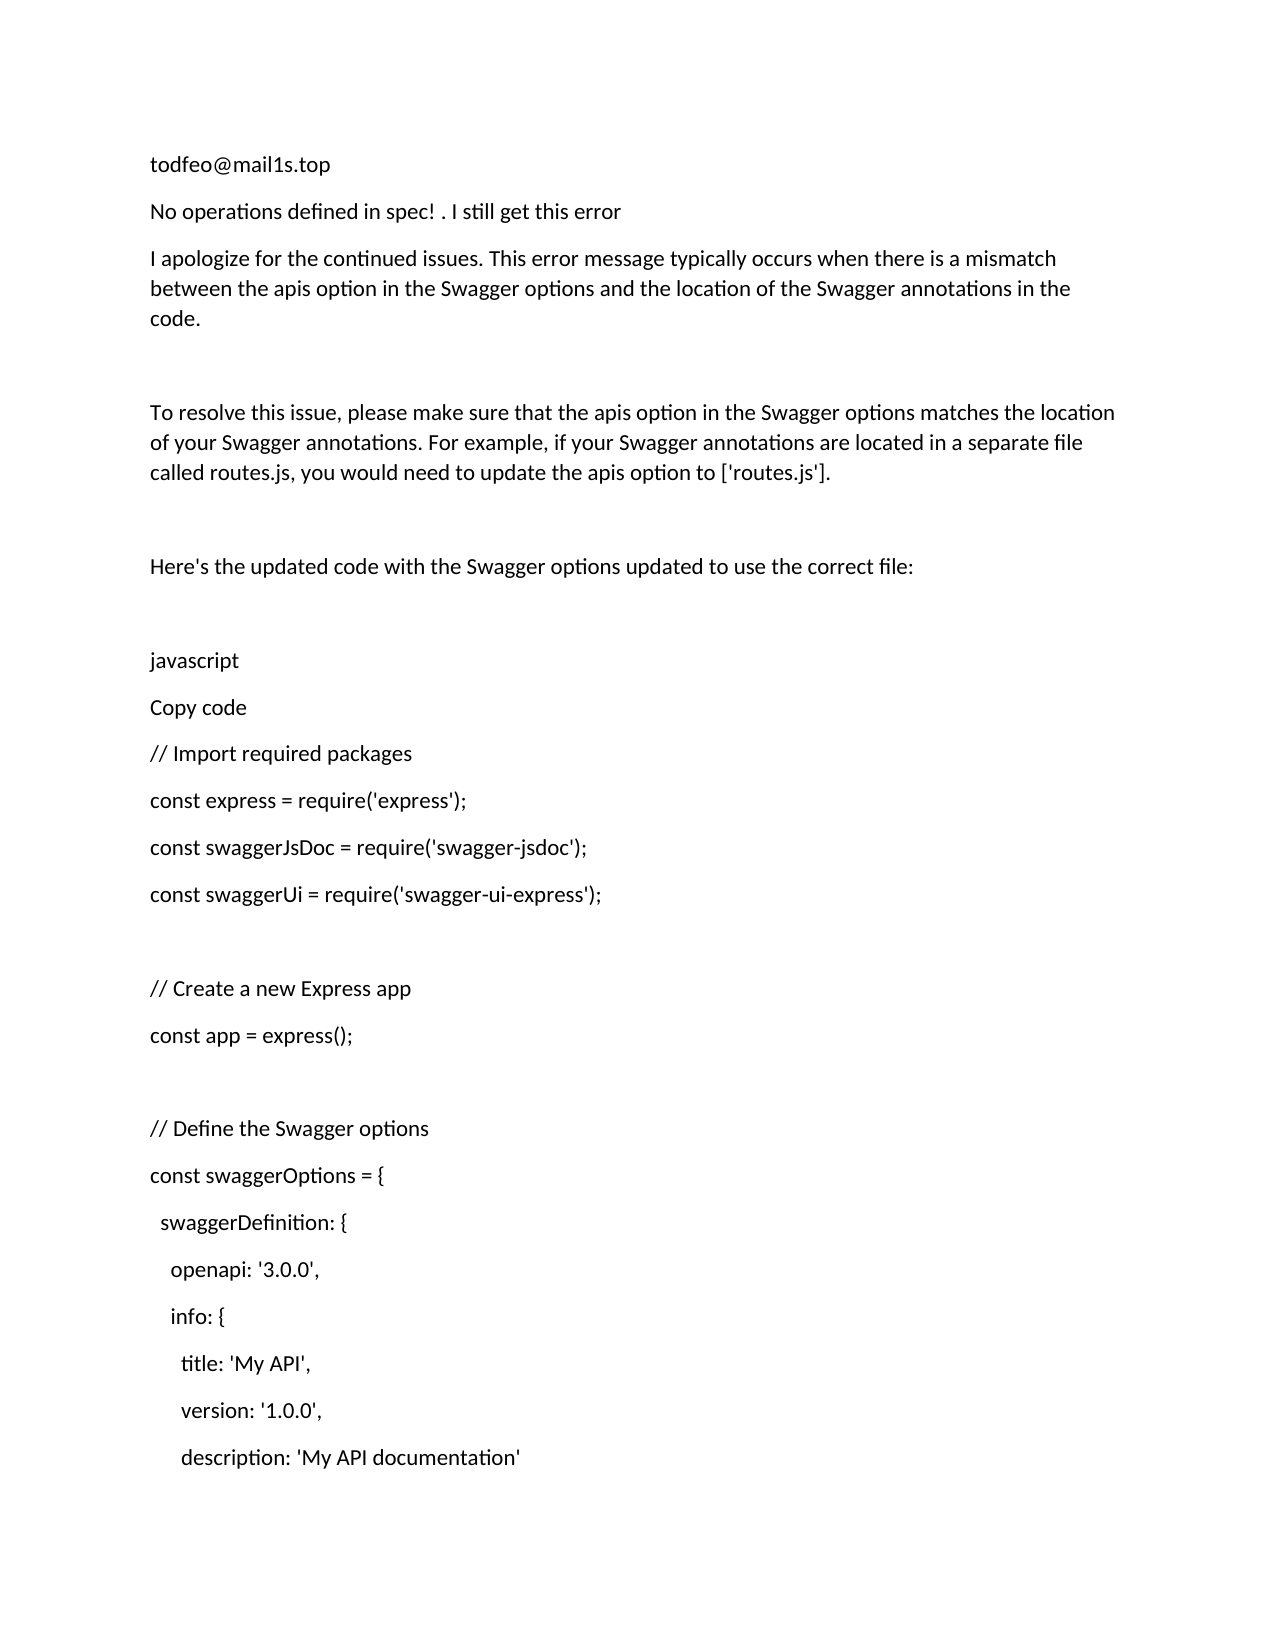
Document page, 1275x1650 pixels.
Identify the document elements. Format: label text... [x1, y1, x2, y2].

text // Create a new Express app [150, 974, 1125, 1002]
text info: { [150, 1302, 1125, 1330]
text version: '1.0.0', [150, 1396, 1125, 1424]
text swaggerDefinition: { [150, 1208, 1125, 1236]
text To resolve this issue, please make sure that the apis option in the Swagger options matches the location of your Swagger annotations. For example, if your Swagger annotations are located in a separate file called routes.js, you would need to update the apis option to ['routes.js']. [150, 398, 1125, 486]
text const swaggerJsDoc = require('swagger-jsdoc'); [150, 833, 1125, 861]
text // Define the Swagger options [150, 1114, 1125, 1143]
text Copy code [150, 693, 1125, 721]
text const express = require('express'); [150, 786, 1125, 814]
text Here's the updated code with the Swagger options updated to use the correct file: [150, 552, 1125, 580]
text I apologize for the continued issues. This error message typically occurs when there is a mismatch between the apis option in the Swagger options and the location of the Swagger annotations in the code. [150, 244, 1125, 332]
text title: 'My API', [150, 1349, 1125, 1377]
text // Import required packages [150, 739, 1125, 768]
text todfeo@mail1s.top [150, 150, 1125, 178]
text const swaggerOptions = { [150, 1161, 1125, 1189]
text javascript [150, 646, 1125, 674]
text const app = express(); [150, 1021, 1125, 1049]
text openapi: '3.0.0', [150, 1255, 1125, 1283]
text No operations defined in spec! . I still get this error [150, 197, 1125, 225]
text const swaggerUi = require('swagger-ui-express'); [150, 880, 1125, 908]
text description: 'My API documentation' [150, 1443, 1125, 1471]
